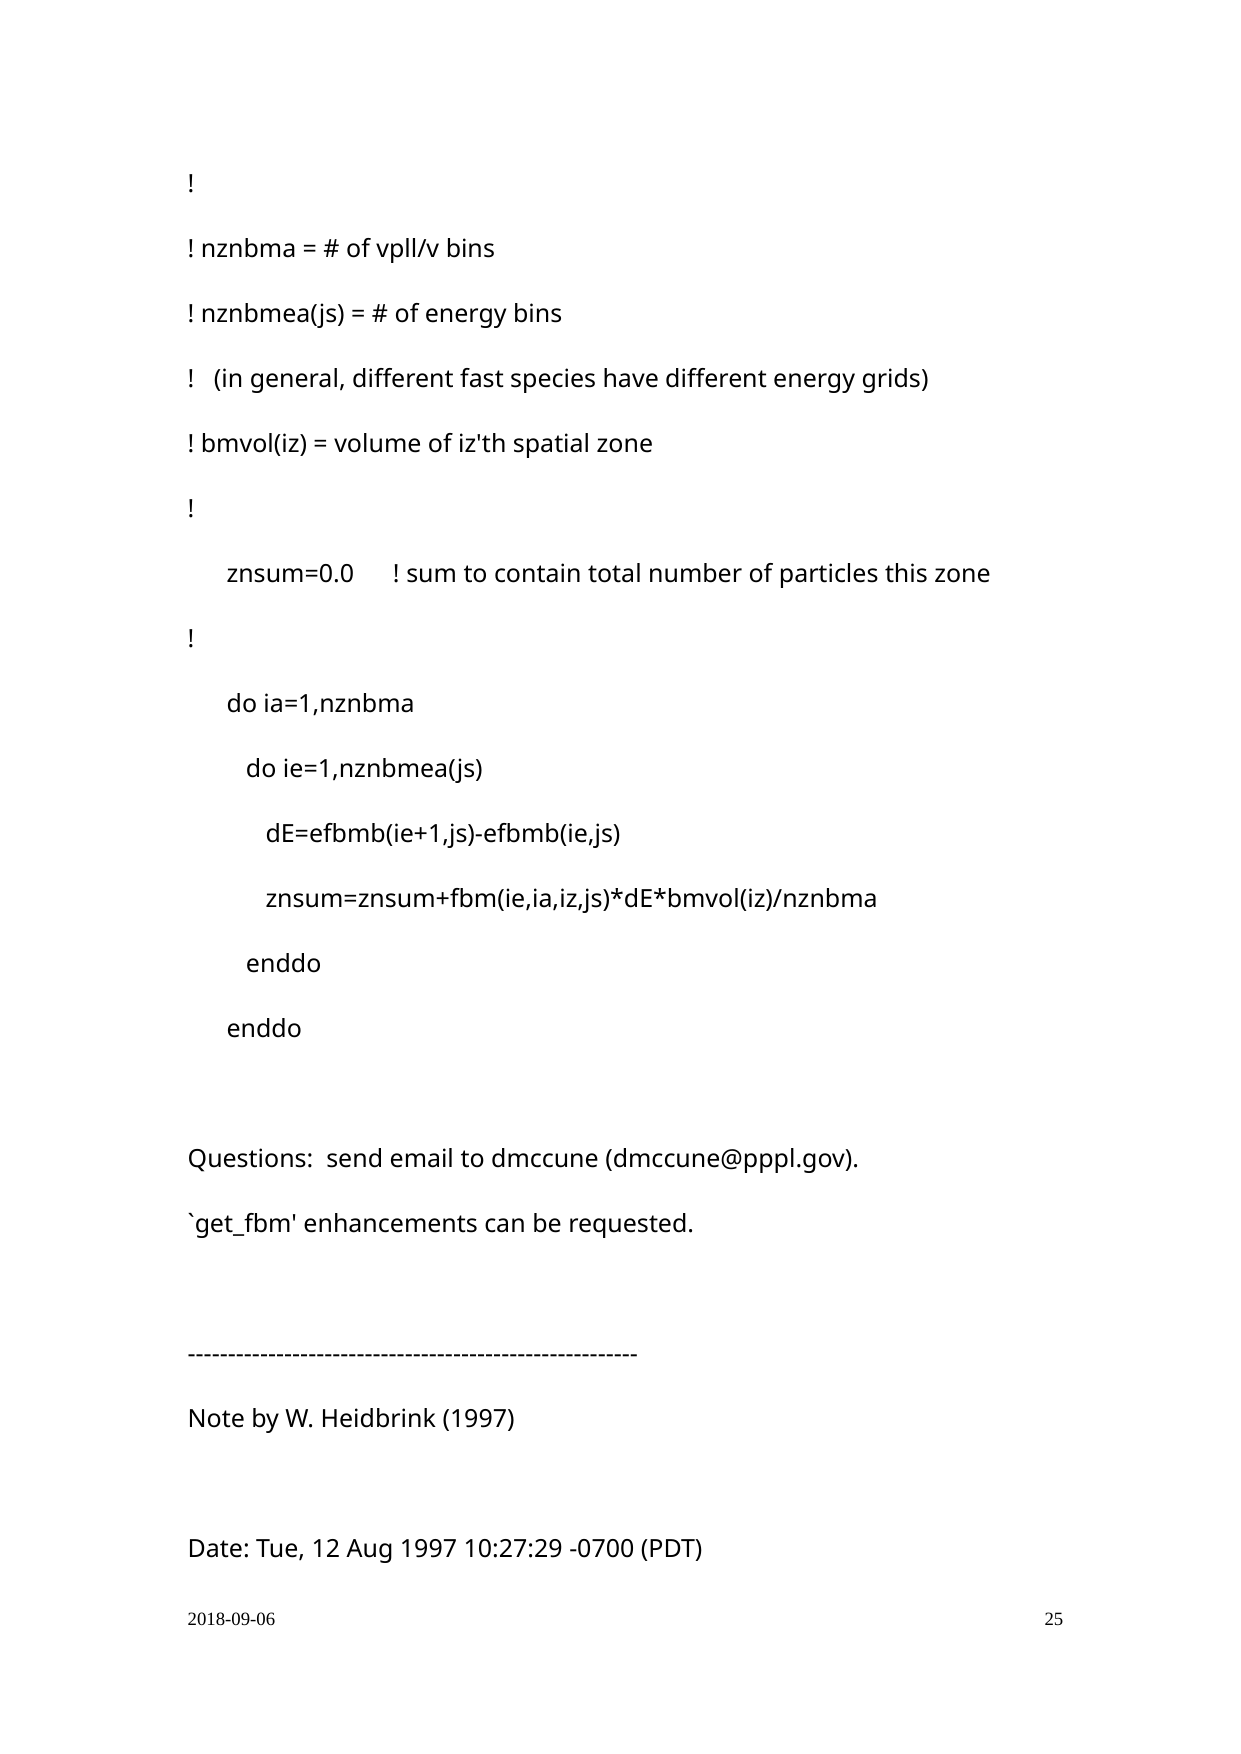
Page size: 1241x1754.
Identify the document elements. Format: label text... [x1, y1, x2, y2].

text znsum=znsum+fbm(ie,ia,iz,js)*dE*bmvol(iz)/nznbma [187, 865, 1063, 930]
text dE=efbmb(ie+1,js)-efbmb(ie,js) [187, 800, 1063, 865]
text do ia=1,nznbma [187, 670, 1063, 735]
text Questions: send email to dmccune (dmccune@pppl.gov). [187, 1125, 1063, 1190]
text `get_fbm' enhancements can be requested. [187, 1190, 1063, 1255]
text ! [187, 475, 1063, 540]
text ! nznbmea(js) = # of energy bins [187, 280, 1063, 345]
text ! [187, 605, 1063, 670]
text ! bmvol(iz) = volume of iz'th spatial zone [187, 410, 1063, 475]
text enddo [187, 930, 1063, 995]
text enddo [187, 995, 1063, 1060]
text ! (in general, different fast species have different energy grids) [187, 345, 1063, 410]
text do ie=1,nznbmea(js) [187, 735, 1063, 800]
text ! nznbma = # of vpll/v bins [187, 215, 1063, 280]
text ! [187, 150, 1063, 215]
text znsum=0.0 ! sum to contain total number of particles this zone [187, 540, 1063, 605]
text Date: Tue, 12 Aug 1997 10:27:29 -0700 (PDT) [187, 1515, 1063, 1580]
text -------------------------------------------------------- [187, 1320, 1063, 1385]
text Note by W. Heidbrink (1997) [187, 1385, 1063, 1450]
